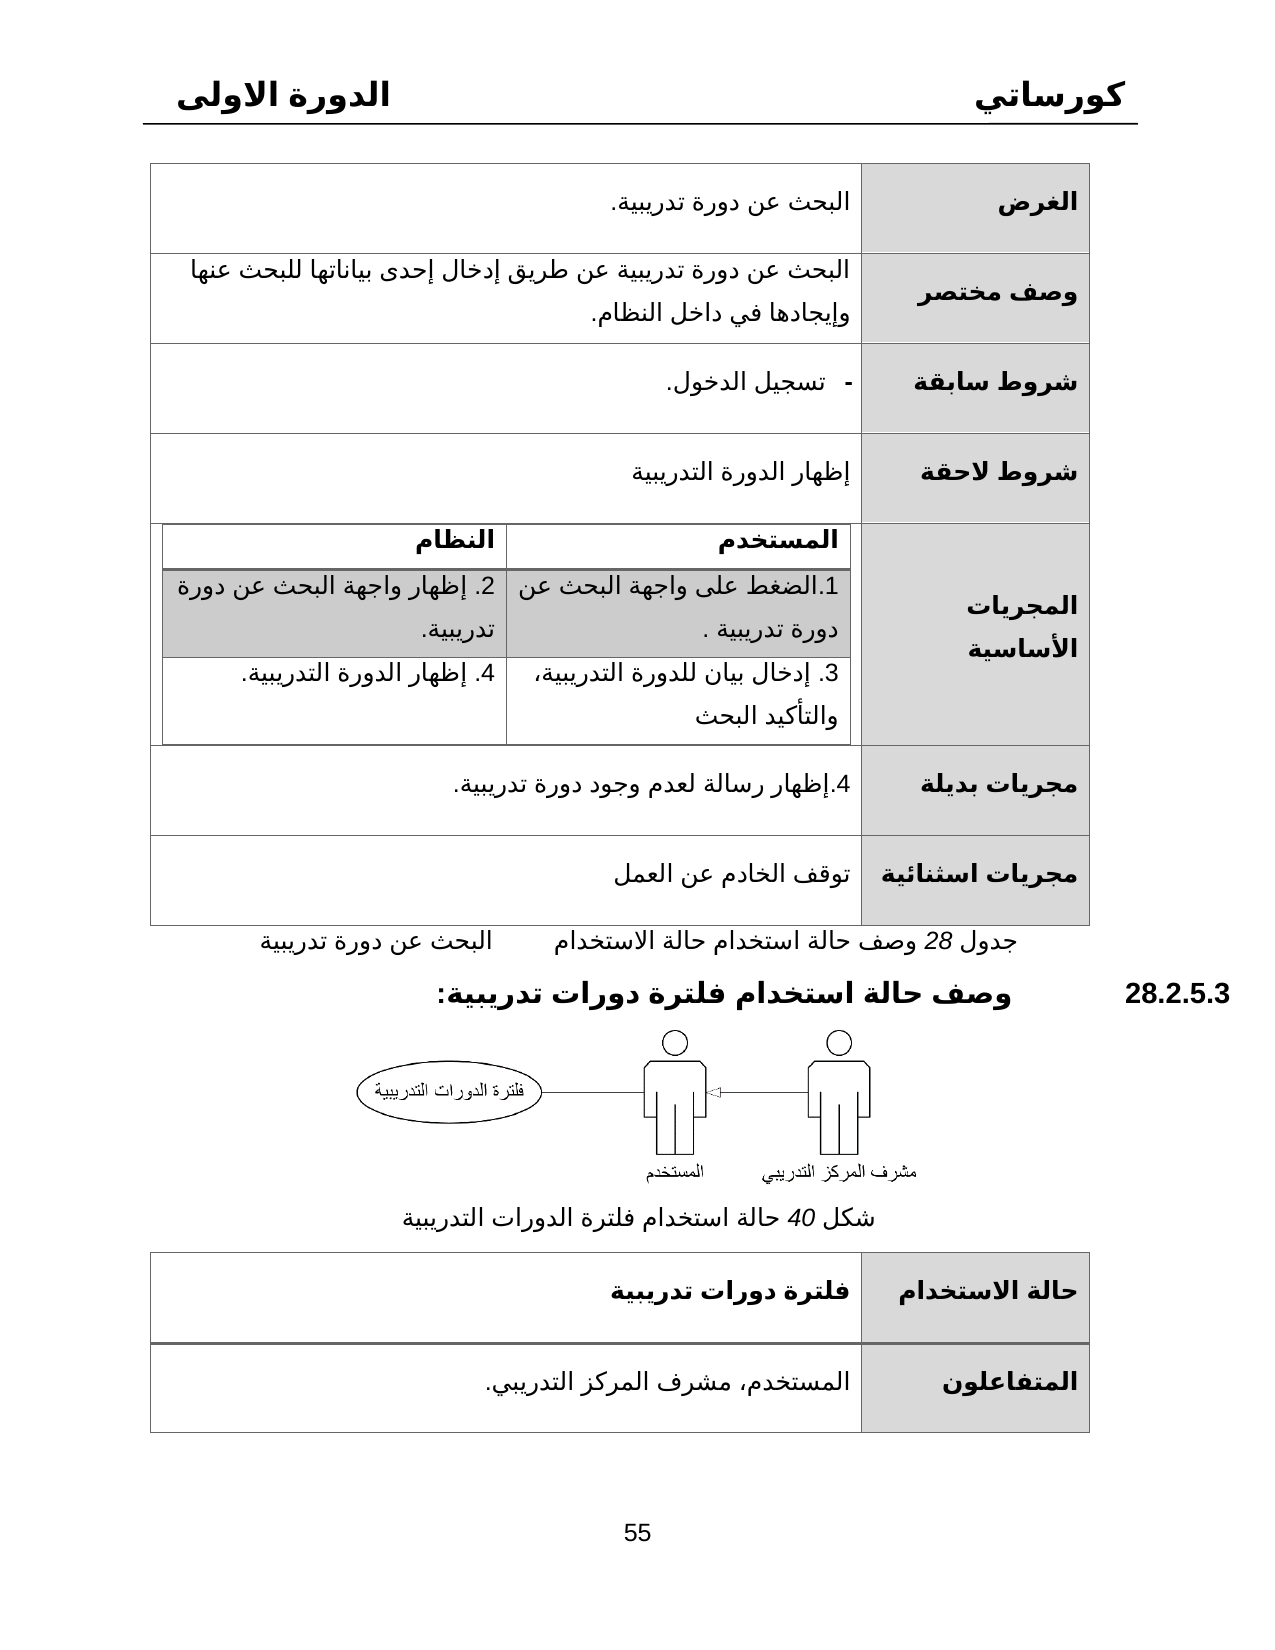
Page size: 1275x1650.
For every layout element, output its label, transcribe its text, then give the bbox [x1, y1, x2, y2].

table_cell شروط سابقة [862, 344, 1089, 432]
table_cell البحث عن دورة تدريبية. [151, 164, 861, 252]
table_header فلترة دورات تدريبية [151, 1253, 861, 1342]
table_cell 4.إظهار رسالة لعدم وجود دورة تدريبية. [151, 746, 861, 835]
table_cell إظهار الدورة التدريبية [151, 434, 861, 522]
table_cell شروط لاحقة [862, 434, 1089, 522]
table_cell تسجيل الدخول. [151, 344, 861, 432]
table_cell المجريات الأساسية [862, 524, 1089, 745]
table_cell [151, 524, 162, 745]
table_cell مجريات بديلة [862, 746, 1089, 835]
table_cell [163, 525, 506, 568]
table_cell [851, 524, 861, 745]
table_cell البحث عن دورة تدريبية عن طريق إدخال إحدى بياناتها للبحث عنها وإيجادها في داخل النظام. [151, 254, 861, 342]
picture [355, 1026, 920, 1189]
table_cell [507, 658, 850, 744]
table_cell [507, 525, 850, 568]
table_cell الغرض [862, 164, 1089, 252]
table_header حالة الاستخدام [862, 1253, 1089, 1342]
table_cell [163, 658, 506, 744]
table_cell وصف مختصر [862, 254, 1089, 342]
table_cell المستخدم، مشرف المركز التدريبي. [151, 1345, 861, 1432]
table_cell المتفاعلون [862, 1345, 1089, 1432]
table_cell مجريات اسثنائية [862, 836, 1089, 925]
table_cell توقف الخادم عن العمل [151, 836, 861, 925]
subtitle وصف حالة استخدام فلترة دورات تدريبية: [150, 976, 1125, 1009]
